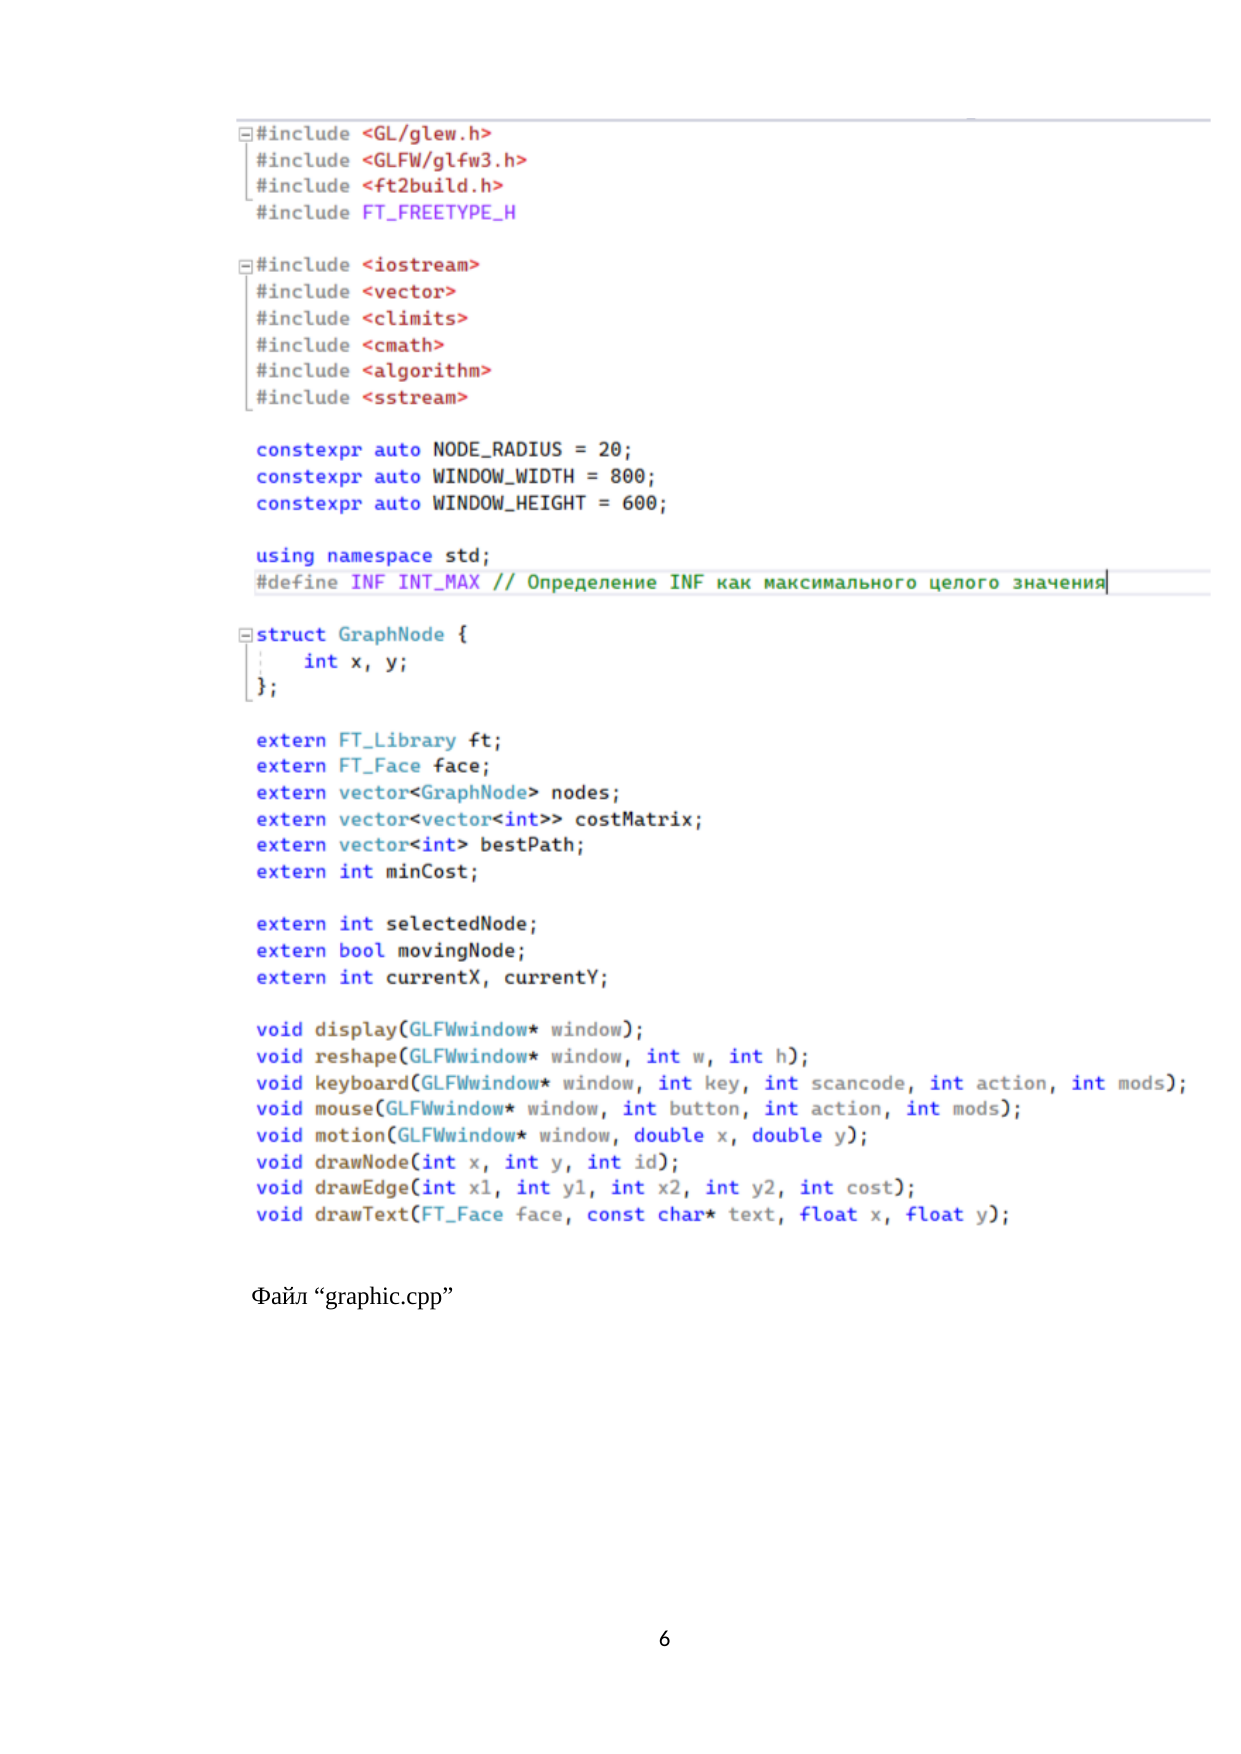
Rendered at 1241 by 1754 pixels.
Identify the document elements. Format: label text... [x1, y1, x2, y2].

picture [236, 118, 1211, 1234]
text Файл “graphic.cpp” [177, 1281, 1152, 1310]
